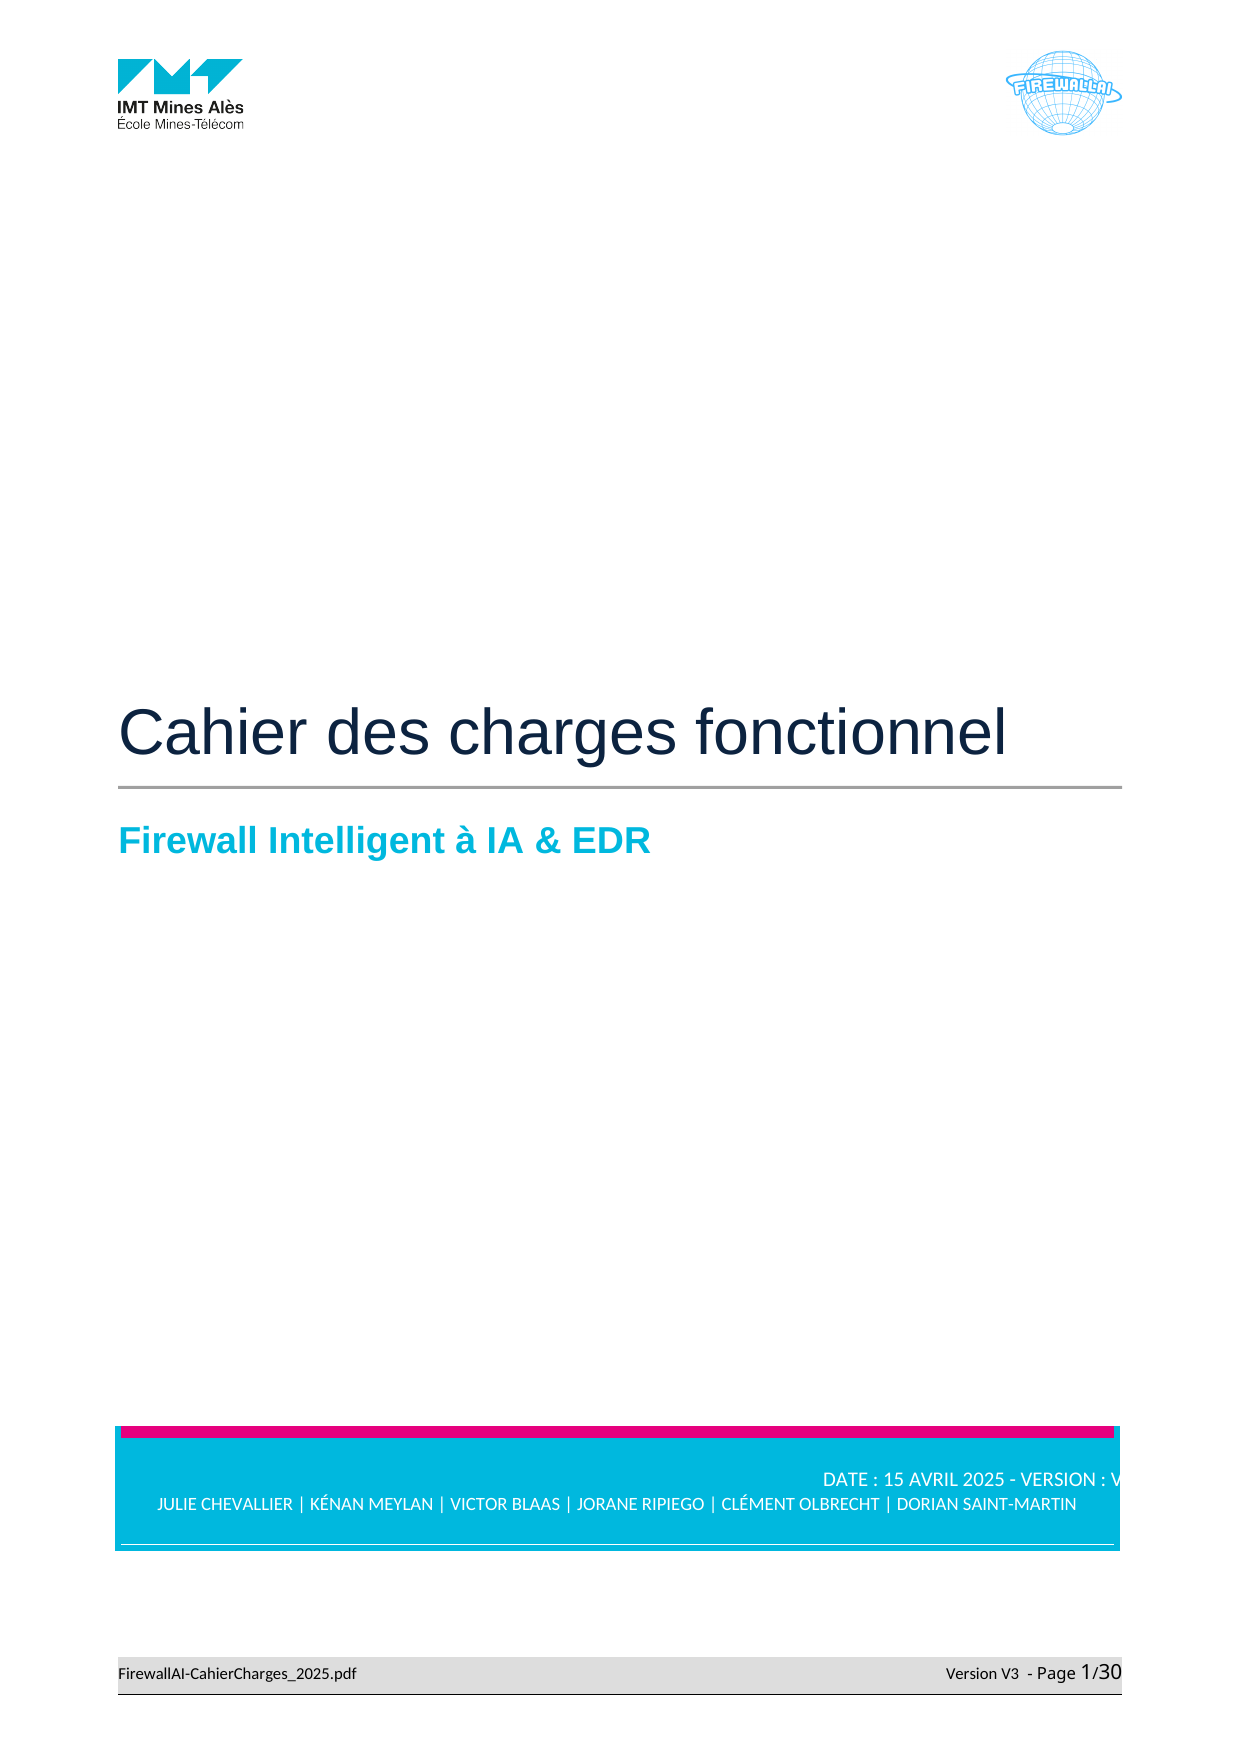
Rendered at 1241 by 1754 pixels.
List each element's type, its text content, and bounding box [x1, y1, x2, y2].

picture [118, 59, 244, 129]
picture [1005, 49, 1123, 136]
text Cahier des charges fonctionnel [118, 694, 1122, 768]
text Firewall Intelligent à IA & EDR [118, 818, 1122, 862]
